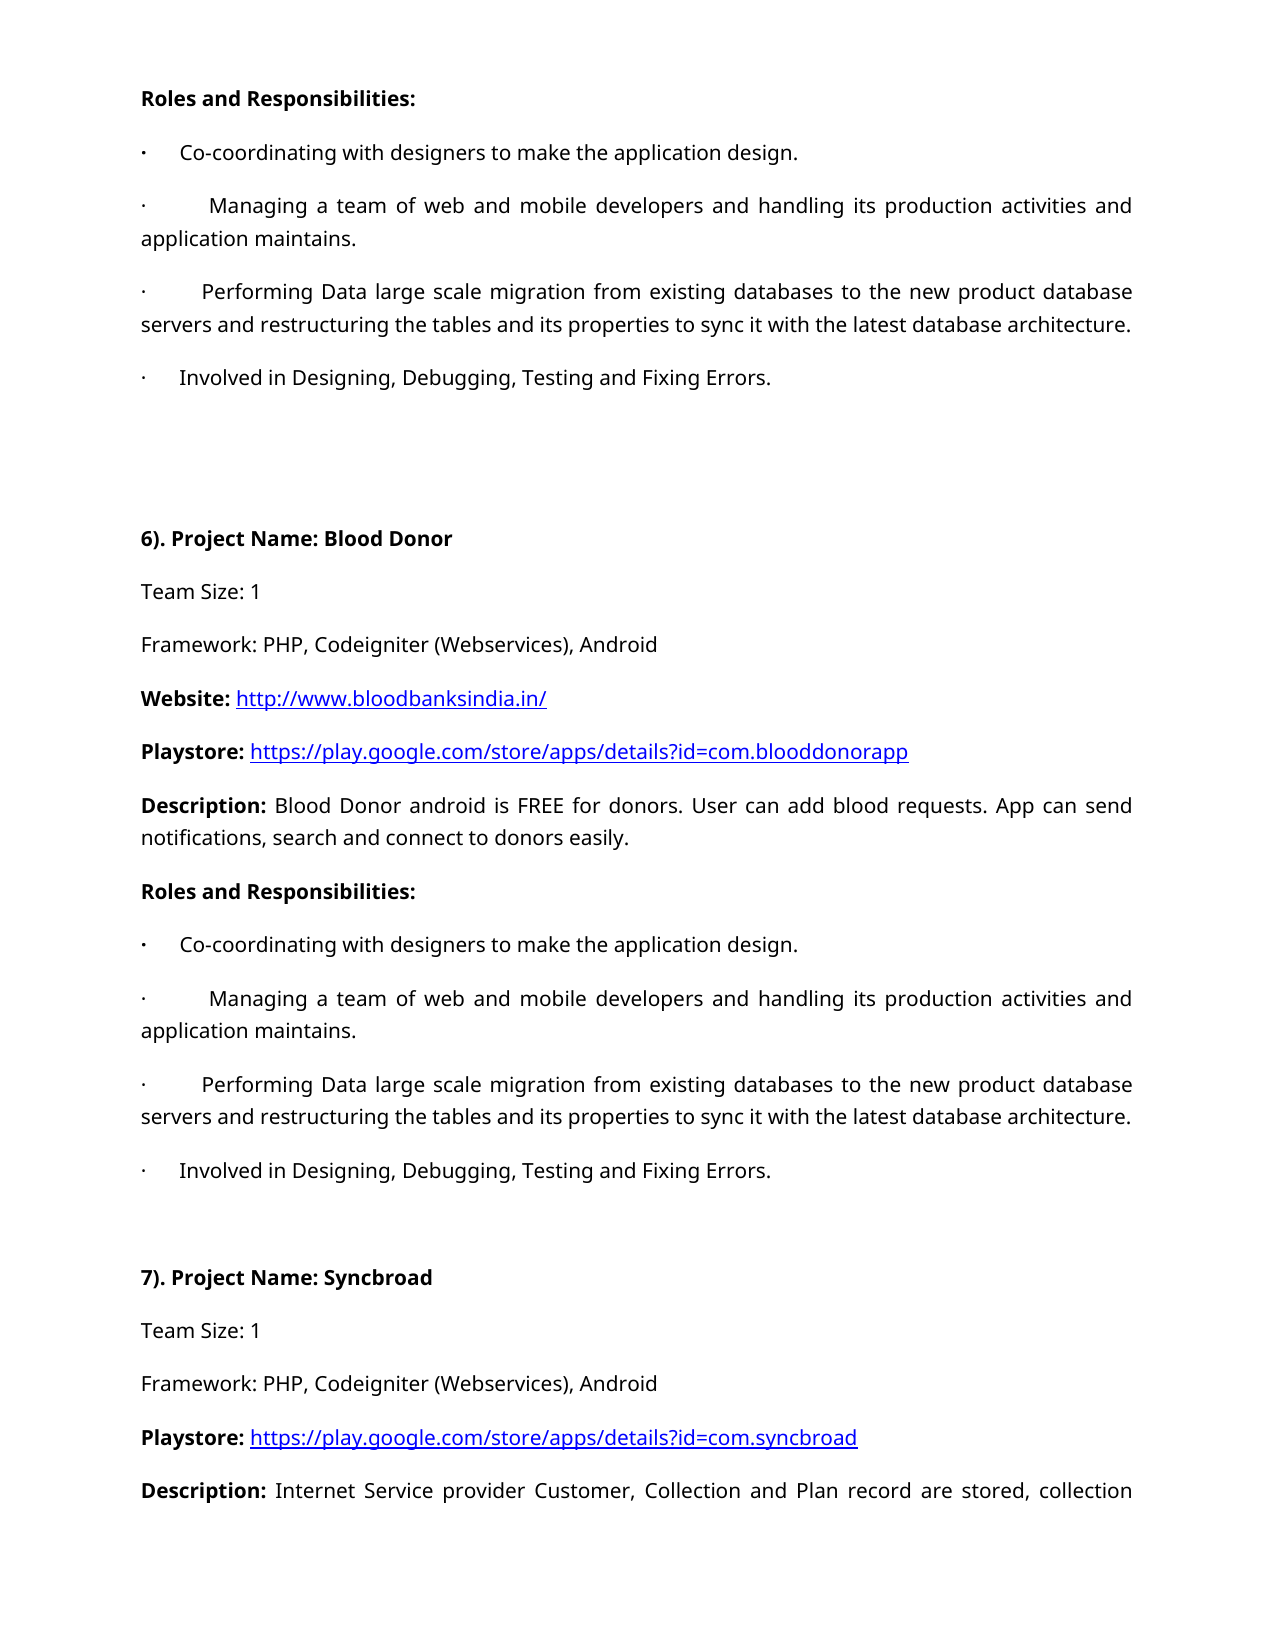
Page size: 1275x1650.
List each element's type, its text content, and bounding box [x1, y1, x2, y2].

text Framework: PHP, Codeigniter (Webservices), Android [141, 631, 1134, 659]
text · Managing a team of web and mobile developers and handling its production activities and application maintains. [141, 984, 1134, 1045]
text Playstore: https://play.google.com/store/apps/details?id=com.syncbroad [141, 1423, 1134, 1451]
text 7). Project Name: Syncbroad [141, 1263, 1134, 1291]
text · Managing a team of web and mobile developers and handling its production activities and application maintains. [141, 191, 1134, 252]
text Framework: PHP, Codeigniter (Webservices), Android [141, 1369, 1134, 1398]
text · Involved in Designing, Debugging, Testing and Fixing Errors. [141, 1156, 1134, 1184]
text · Involved in Designing, Debugging, Testing and Fixing Errors. [141, 363, 1134, 392]
text Team Size: 1 [141, 1316, 1134, 1344]
text Playstore: https://play.google.com/store/apps/details?id=com.blooddonorapp [141, 737, 1134, 766]
text Website: http://www.bloodbanksindia.in/ [141, 684, 1134, 712]
text Roles and Responsibilities: [141, 877, 1134, 905]
text Description: Blood Donor android is FREE for donors. User can add blood requests. App can send notifications, search and connect to donors easily. [141, 791, 1134, 852]
text · Co-coordinating with designers to make the application design. [141, 930, 1134, 959]
text Team Size: 1 [141, 577, 1134, 606]
text · Performing Data large scale migration from existing databases to the new product database servers and restructuring the tables and its properties to sync it with the latest database architecture. [141, 1070, 1134, 1131]
text · Co-coordinating with designers to make the application design. [141, 138, 1134, 166]
text · Performing Data large scale migration from existing databases to the new product database servers and restructuring the tables and its properties to sync it with the latest database architecture. [141, 277, 1134, 338]
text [141, 1476, 1134, 1505]
text 6). Project Name: Blood Donor [141, 524, 1134, 552]
text Roles and Responsibilities: [141, 84, 1134, 113]
